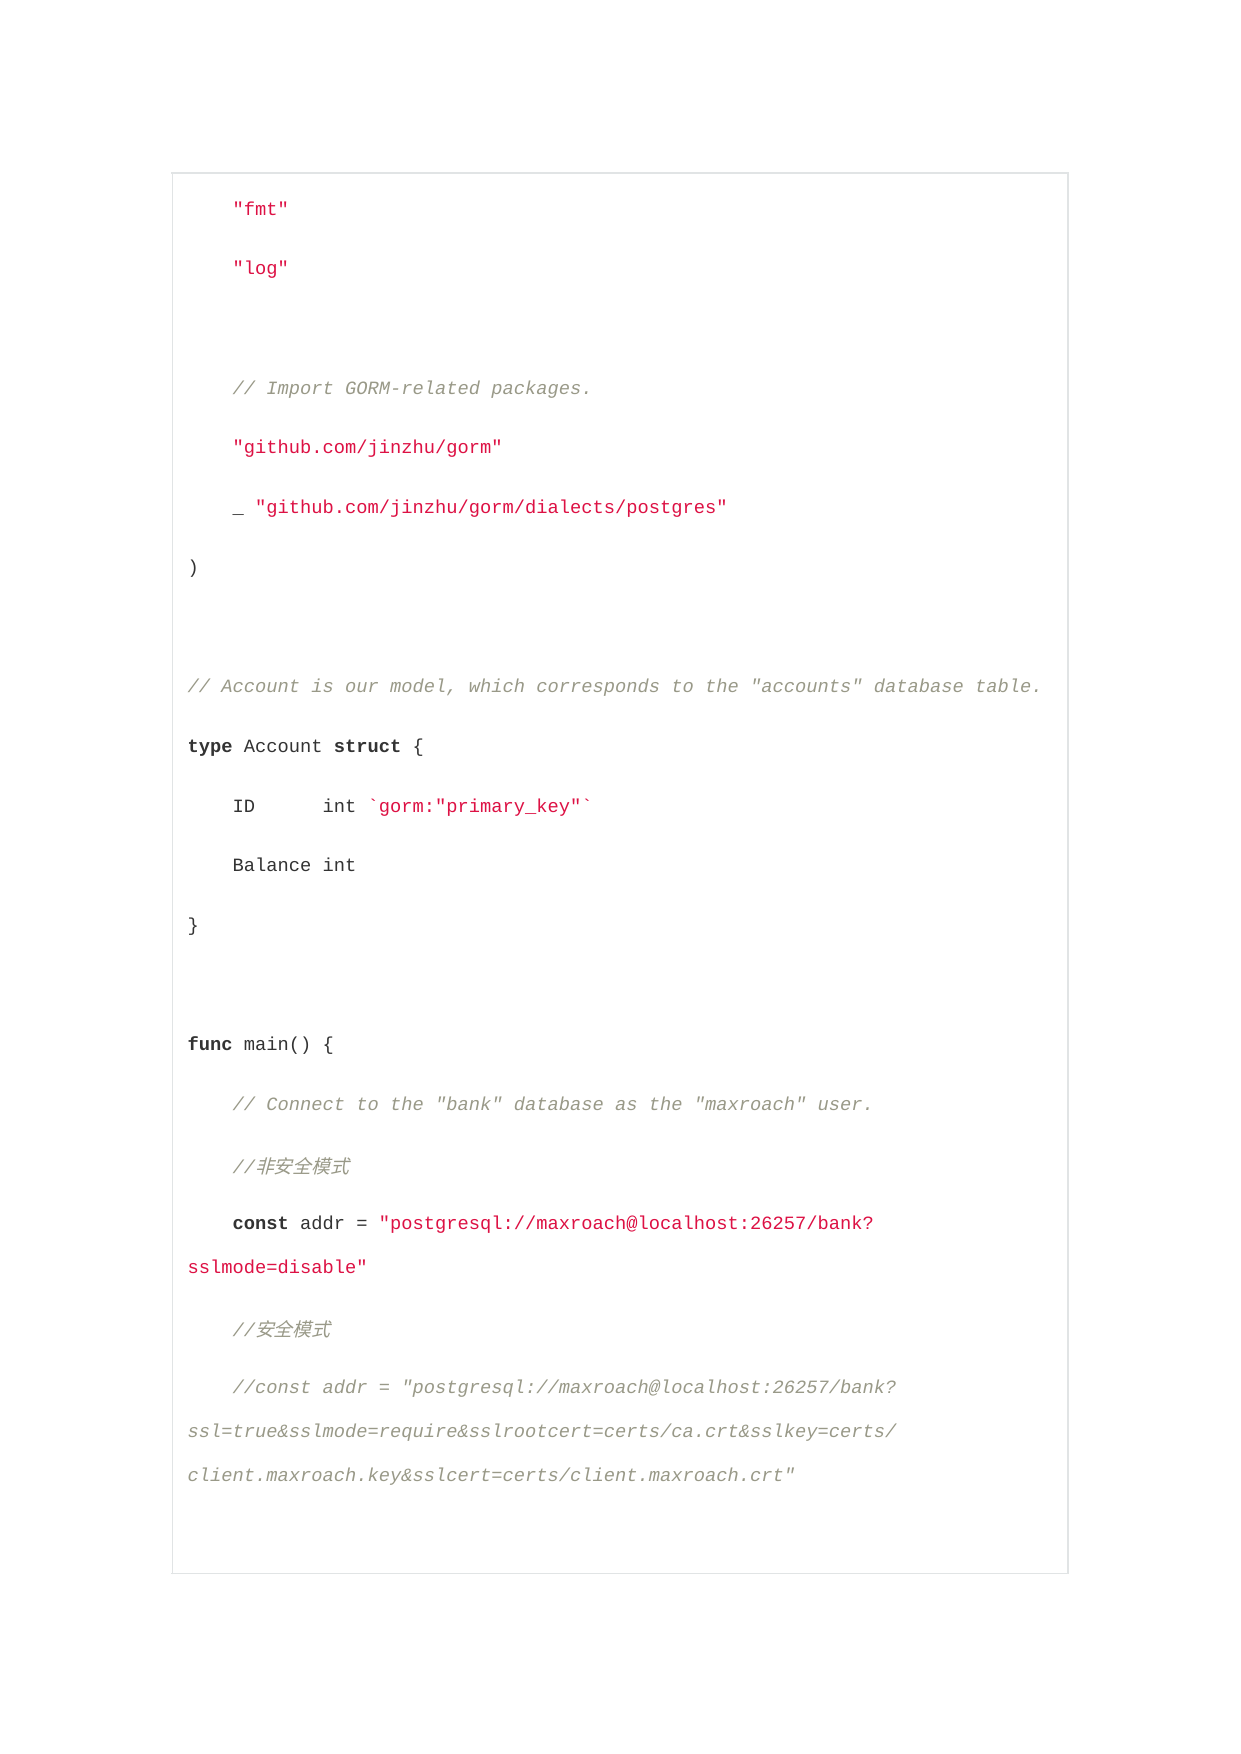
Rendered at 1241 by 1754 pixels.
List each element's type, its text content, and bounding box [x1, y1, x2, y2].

text const addr = "postgresql://maxroach@localhost:26257/bank?sslmode=disable" [173, 1187, 1067, 1290]
text // Account is our model, which corresponds to the "accounts" database table. [173, 649, 1067, 709]
text func main() { [173, 1008, 1067, 1067]
text ) [173, 530, 1067, 590]
text ID int `gorm:"primary_key"` [173, 769, 1067, 828]
text } [173, 888, 1067, 948]
text //安全模式 [173, 1290, 1067, 1350]
text "fmt" [173, 174, 1067, 232]
text "log" [173, 232, 1067, 291]
text Balance int [173, 828, 1067, 888]
text "github.com/jinzhu/gorm" [173, 411, 1067, 470]
text // Connect to the "bank" database as the "maxroach" user. [173, 1067, 1067, 1127]
text //const addr = "postgresql://maxroach@localhost:26257/bank?ssl=true&sslmode=require&sslrootcert=certs/ca.crt&sslkey=certs/client.maxroach.key&sslcert=certs/client.maxroach.crt" [173, 1350, 1067, 1498]
text type Account struct { [173, 709, 1067, 769]
text _ "github.com/jinzhu/gorm/dialects/postgres" [173, 470, 1067, 530]
text //非安全模式 [173, 1127, 1067, 1187]
text // Import GORM-related packages. [173, 351, 1067, 411]
